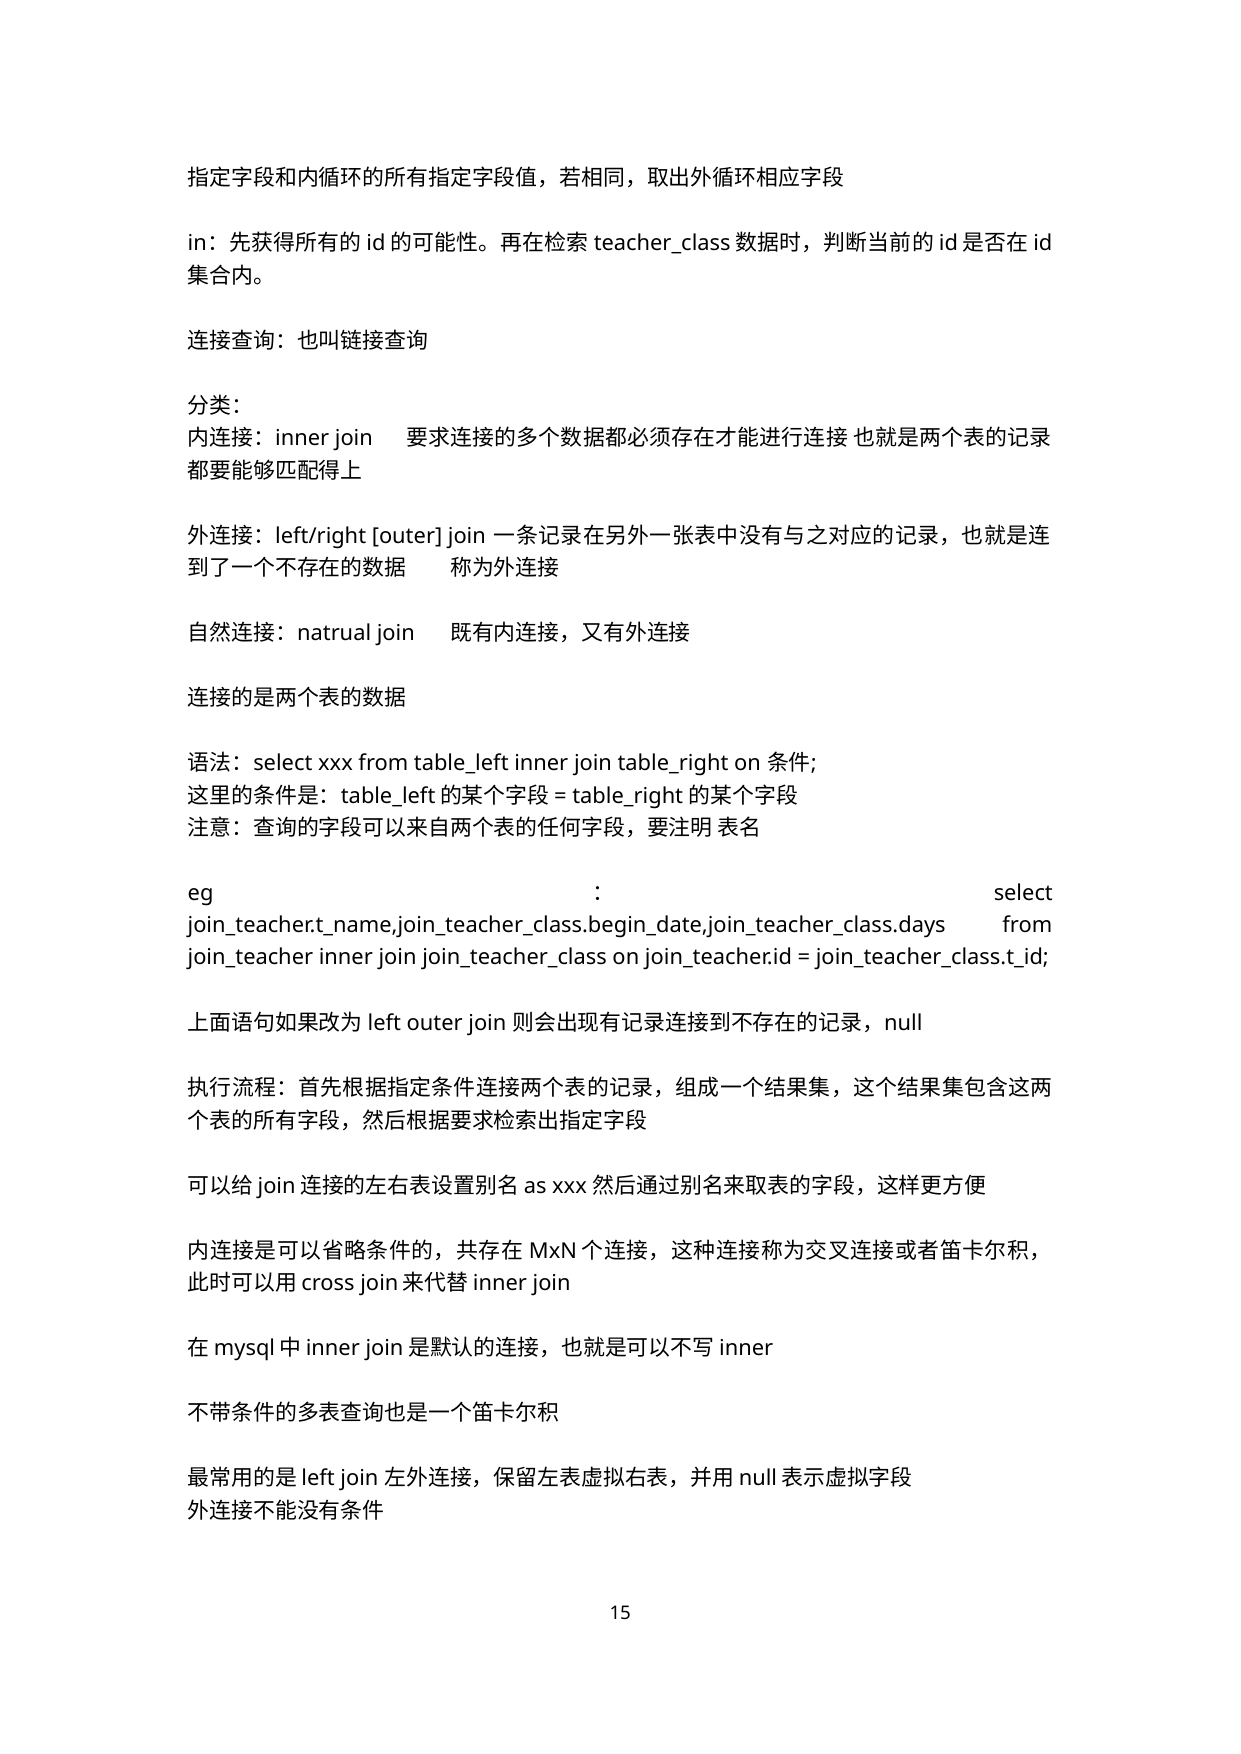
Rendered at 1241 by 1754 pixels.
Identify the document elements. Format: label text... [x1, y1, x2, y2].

text eg：select join_teacher.t_name,join_teacher_class.begin_date,join_teacher_class.days from join_teacher inner join join_teacher_class on join_teacher.id = join_teacher_class.t_id; [187, 875, 1053, 972]
text 外连接：left/right [outer] join 一条记录在另外一张表中没有与之对应的记录，也就是连到了一个不存在的数据 称为外连接 [187, 517, 1053, 582]
text 不带条件的多表查询也是一个笛卡尔积 [187, 1395, 1053, 1427]
text 自然连接：natrual join 既有内连接，又有外连接 [187, 615, 1053, 647]
text 内连接：inner join 要求连接的多个数据都必须存在才能进行连接 也就是两个表的记录都要能够匹配得上 [187, 420, 1053, 485]
text 注意：查询的字段可以来自两个表的任何字段，要注明 表名 [187, 810, 1053, 842]
text 外连接不能没有条件 [187, 1492, 1053, 1525]
text 语法：select xxx from table_left inner join table_right on 条件; [187, 745, 1053, 777]
text 可以给join连接的左右表设置别名 as xxx 然后通过别名来取表的字段，这样更方便 [187, 1167, 1053, 1200]
text 内连接是可以省略条件的，共存在MxN个连接，这种连接称为交叉连接或者笛卡尔积，此时可以用cross join来代替inner join [187, 1232, 1053, 1297]
text 连接查询：也叫链接查询 [187, 322, 1053, 355]
text in：先获得所有的id的可能性。再在检索teacher_class数据时，判断当前的id是否在id集合内。 [187, 225, 1053, 290]
text 分类： [187, 387, 1053, 420]
text 最常用的是left join 左外连接，保留左表虚拟右表，并用null表示虚拟字段 [187, 1460, 1053, 1492]
text 执行流程：首先根据指定条件连接两个表的记录，组成一个结果集，这个结果集包含这两个表的所有字段，然后根据要求检索出指定字段 [187, 1070, 1053, 1135]
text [187, 160, 1053, 192]
text 上面语句如果改为 left outer join 则会出现有记录连接到不存在的记录，null [187, 1005, 1053, 1037]
text 在mysql中inner join是默认的连接，也就是可以不写 inner [187, 1330, 1053, 1362]
text 这里的条件是：table_left的某个字段 = table_right 的某个字段 [187, 777, 1053, 810]
text 连接的是两个表的数据 [187, 680, 1053, 712]
